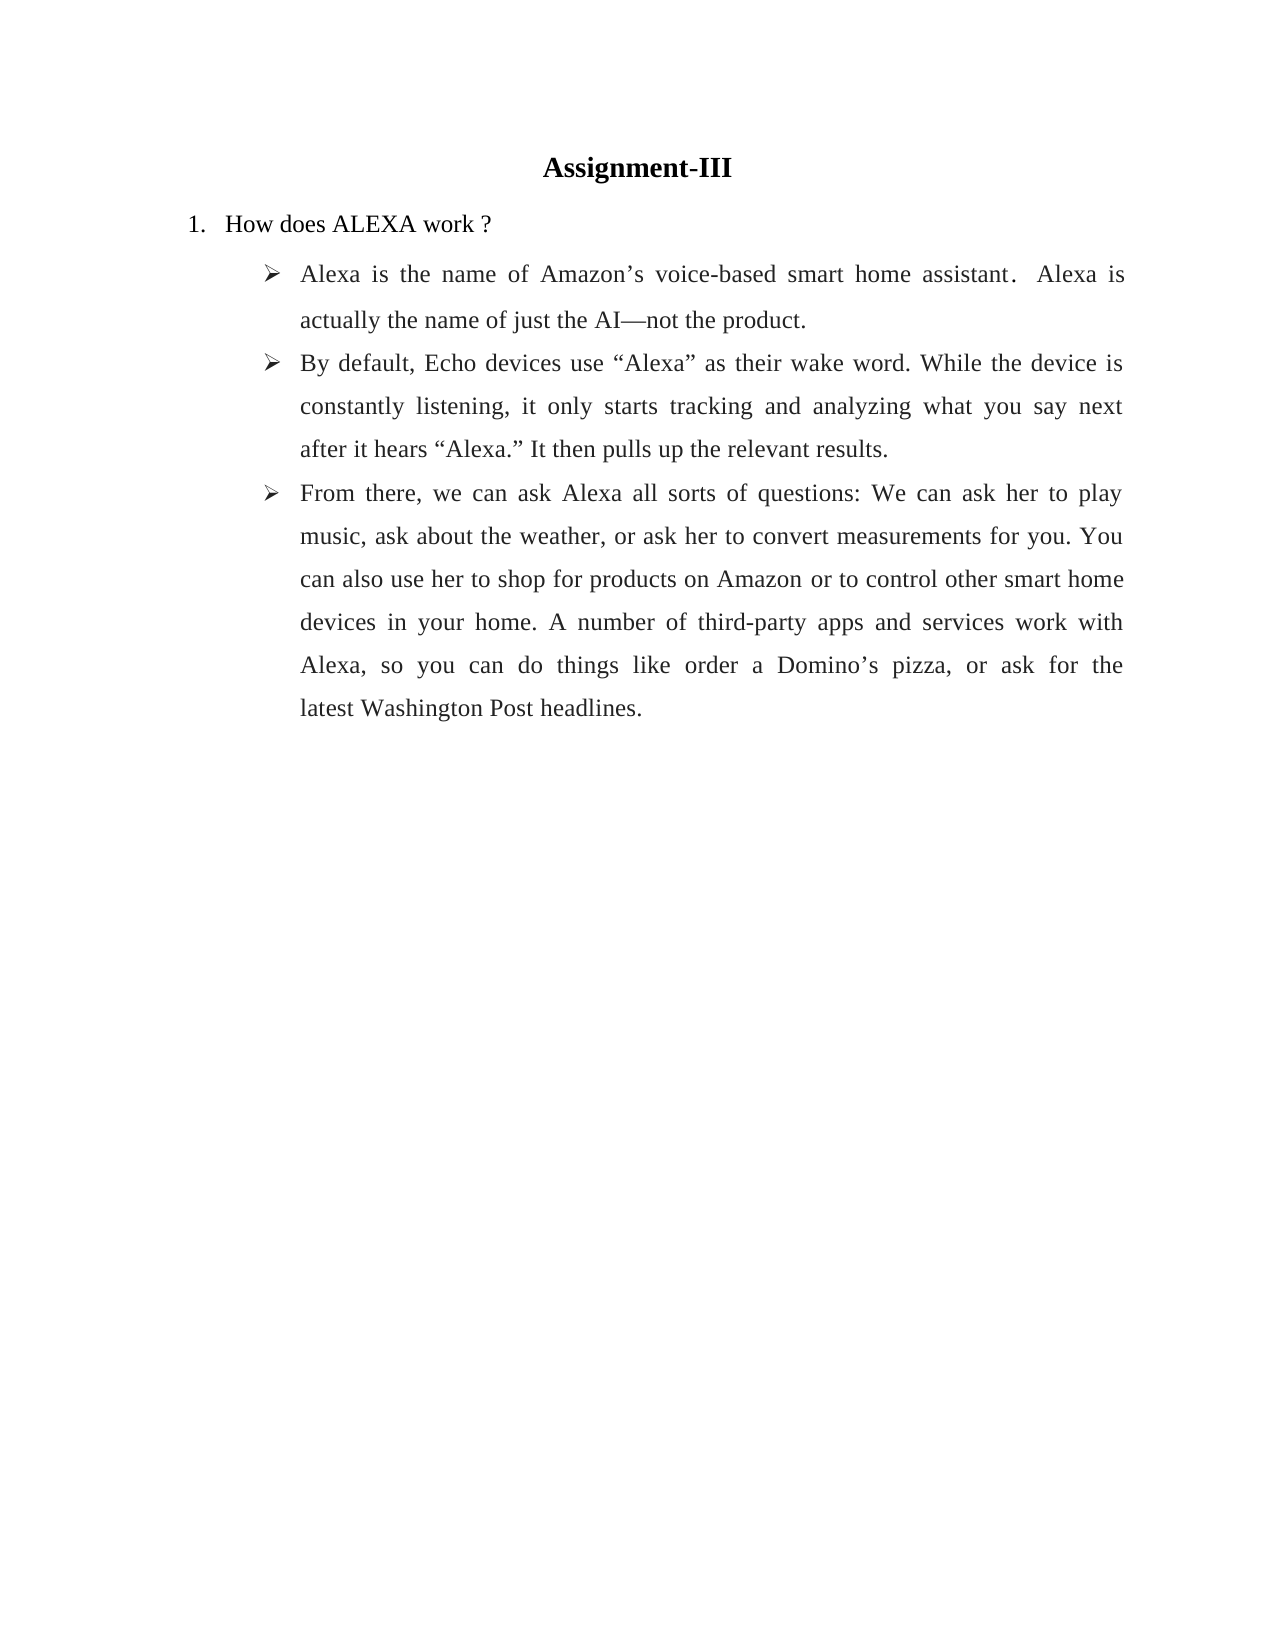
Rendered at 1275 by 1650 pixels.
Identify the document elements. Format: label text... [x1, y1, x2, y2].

list How does ALEXA work ? [187, 209, 1125, 238]
list From there, we can ask Alexa all sorts of questions: We can ask her to play music, ask about the weather, or ask her to convert measurements for you. You can also use her to shop for products on Amazon or to control other smart home devices in your home. A number of third-party apps and services work with Alexa, so you can do things like order a Domino’s pizza, or ask for the latest Washington Post headlines. [262, 478, 1125, 722]
list Alexa is the name of Amazon’s voice-based smart home assistant. Alexa is actually the name of just the AI—not the product. [262, 252, 1125, 334]
text Assignment-III [150, 150, 1125, 183]
list By default, Echo devices use “Alexa” as their wake word. While the device is constantly listening, it only starts tracking and analyzing what you say next after it hears “Alexa.” It then pulls up the relevant results. [262, 348, 1125, 463]
